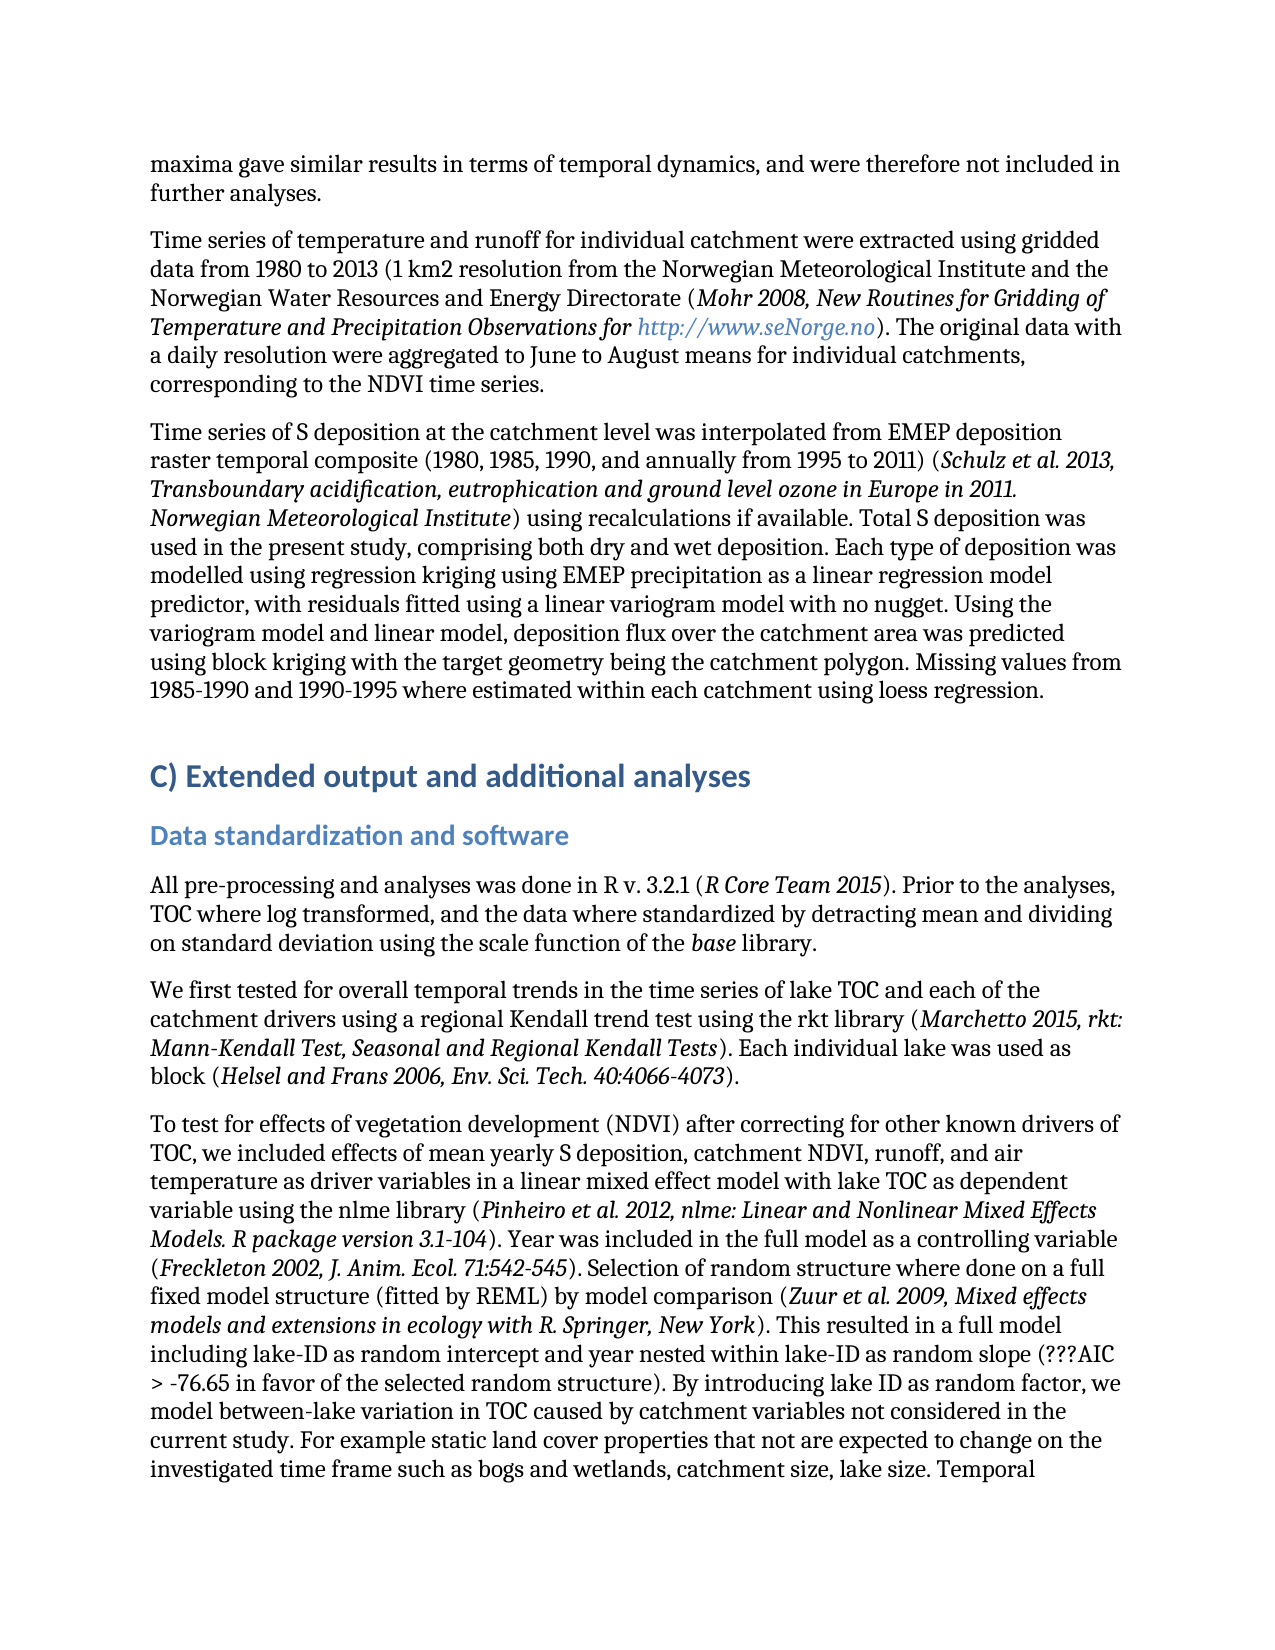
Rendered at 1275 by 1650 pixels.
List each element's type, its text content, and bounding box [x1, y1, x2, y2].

text Time series of S deposition at the catchment level was interpolated from EMEP deposition raster temporal composite (1980, 1985, 1990, and annually from 1995 to 2011) (Schulz et al. 2013, Transboundary acidification, eutrophication and ground level ozone in Europe in 2011. Norwegian Meteorological Institute) using recalculations if available. Total S deposition was used in the present study, comprising both dry and wet deposition. Each type of deposition was modelled using regression kriging using EMEP precipitation as a linear regression model predictor, with residuals fitted using a linear variogram model with no nugget. Using the variogram model and linear model, deposition flux over the catchment area was predicted using block kriging with the target geometry being the catchment polygon. Missing values from 1985-1990 and 1990-1995 where estimated within each catchment using loess regression. [150, 417, 1125, 705]
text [150, 150, 1125, 207]
text All pre-processing and analyses was done in R v. 3.2.1 (R Core Team 2015). Prior to the analyses, TOC where log transformed, and the data where standardized by detracting mean and dividing on standard deviation using the scale function of the base library. [150, 871, 1125, 957]
text We first tested for overall temporal trends in the time series of lake TOC and each of the catchment drivers using a regional Kendall trend test using the rkt library (Marchetto 2015, rkt: Mann-Kendall Test, Seasonal and Regional Kendall Tests). Each individual lake was used as block (Helsel and Frans 2006, Env. Sci. Tech. 40:4066-4073). [150, 976, 1125, 1091]
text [150, 1110, 1125, 1483]
subtitle Data standardization and software [150, 817, 1125, 852]
text Time series of temperature and runoff for individual catchment were extracted using gridded data from 1980 to 2013 (1 km2 resolution from the Norwegian Meteorological Institute and the Norwegian Water Resources and Energy Directorate (Mohr 2008, New Routines for Gridding of Temperature and Precipitation Observations for http://www.seNorge.no). The original data with a daily resolution were aggregated to June to August means for individual catchments, corresponding to the NDVI time series. [150, 226, 1125, 399]
subtitle C) Extended output and additional analyses [150, 755, 1125, 796]
